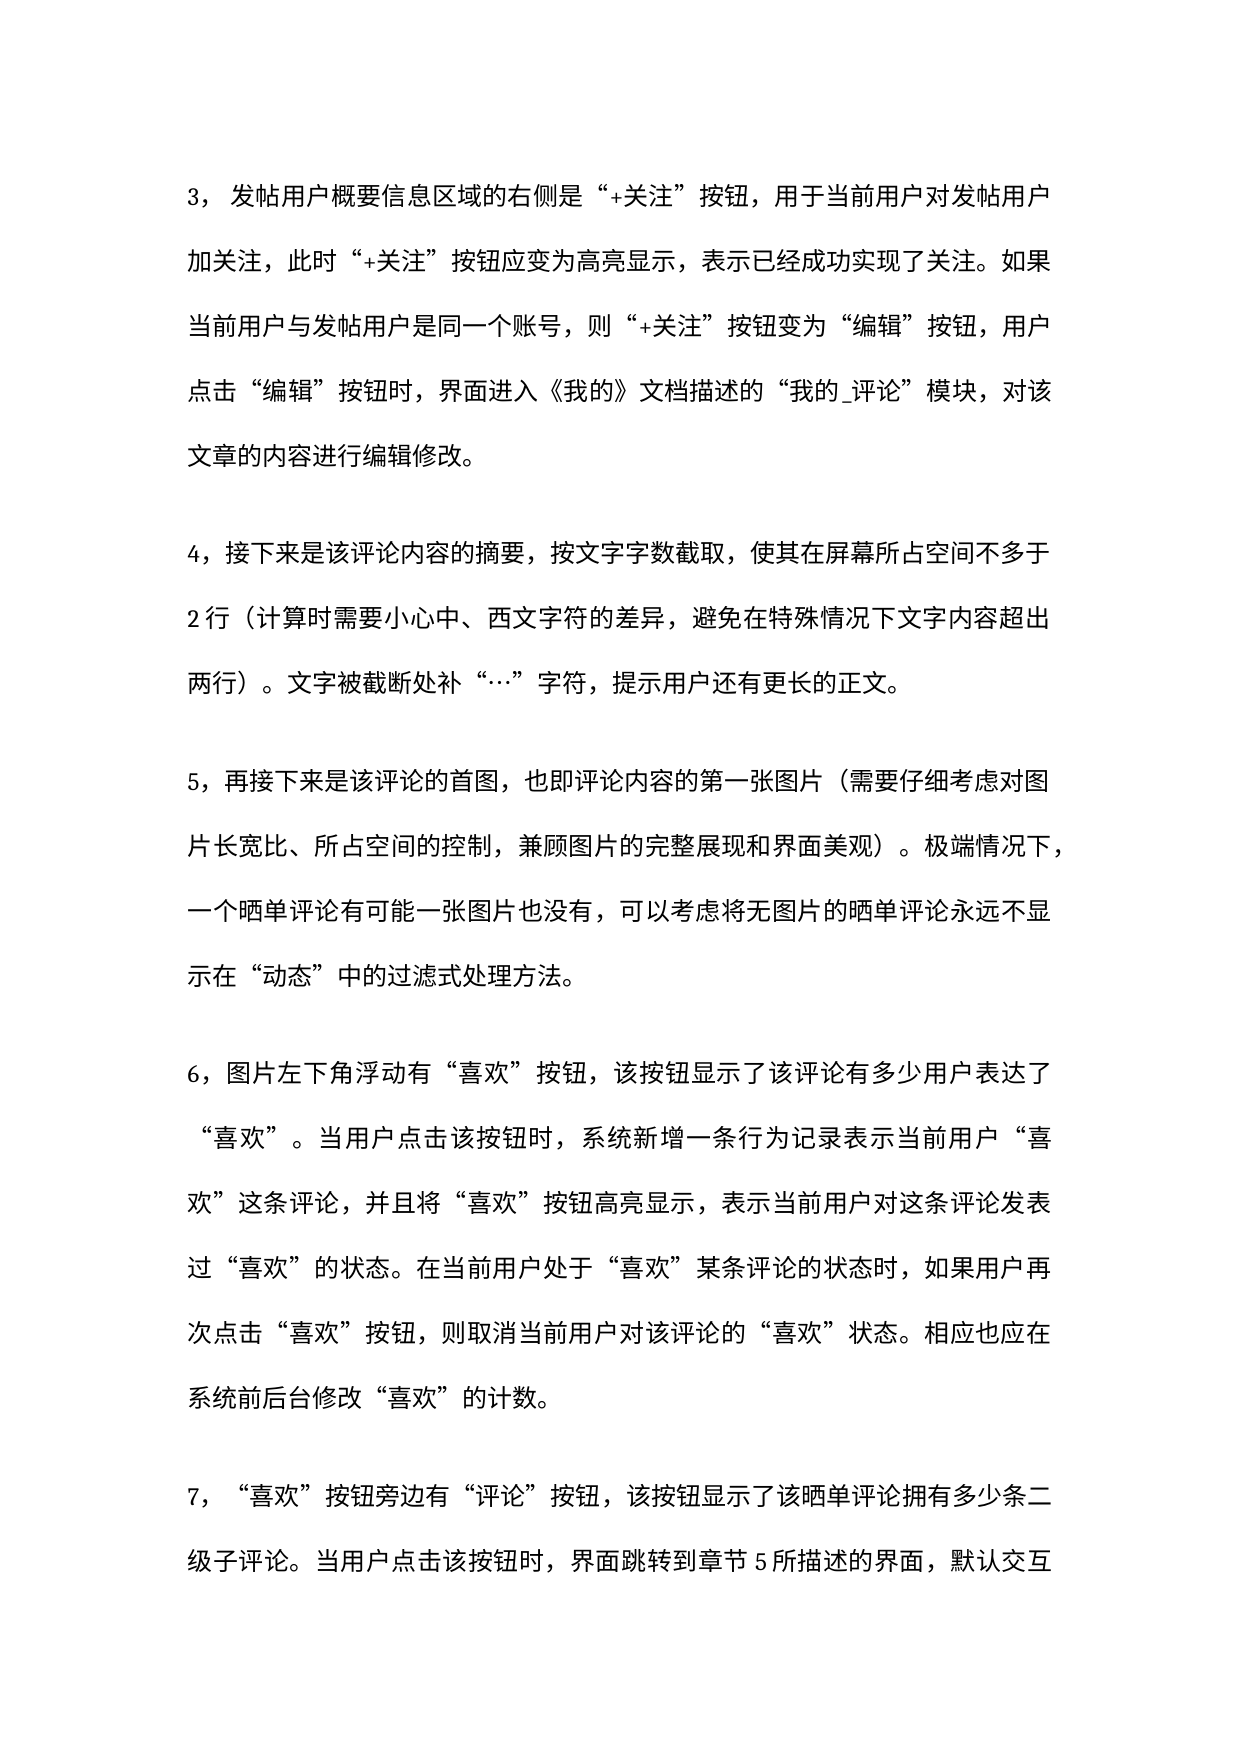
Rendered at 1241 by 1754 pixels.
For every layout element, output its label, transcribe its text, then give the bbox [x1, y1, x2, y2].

text 7，“喜欢”按钮旁边有“评论”按钮，该按钮显示了该晒单评论拥有多少条二级子评论。当用户点击该按钮时，界面跳转到章节5所描述的界面，默认交互焦点进入填写子评论内容的状态。 [187, 1462, 1053, 1592]
text 4，接下来是该评论内容的摘要，按文字字数截取，使其在屏幕所占空间不多于2行（计算时需要小心中、西文字符的差异，避免在特殊情况下文字内容超出两行）。文字被截断处补“…”字符，提示用户还有更长的正文。 [187, 519, 1053, 714]
text 5，再接下来是该评论的首图，也即评论内容的第一张图片（需要仔细考虑对图片长宽比、所占空间的控制，兼顾图片的完整展现和界面美观）。极端情况下，一个晒单评论有可能一张图片也没有，可以考虑将无图片的晒单评论永远不显示在“动态”中的过滤式处理方法。 [187, 747, 1053, 1007]
text 6，图片左下角浮动有“喜欢”按钮，该按钮显示了该评论有多少用户表达了“喜欢”。当用户点击该按钮时，系统新增一条行为记录表示当前用户“喜欢”这条评论，并且将“喜欢”按钮高亮显示，表示当前用户对这条评论发表过“喜欢”的状态。在当前用户处于“喜欢”某条评论的状态时，如果用户再次点击“喜欢”按钮，则取消当前用户对该评论的“喜欢”状态。相应也应在系统前后台修改“喜欢”的计数。 [187, 1039, 1053, 1429]
